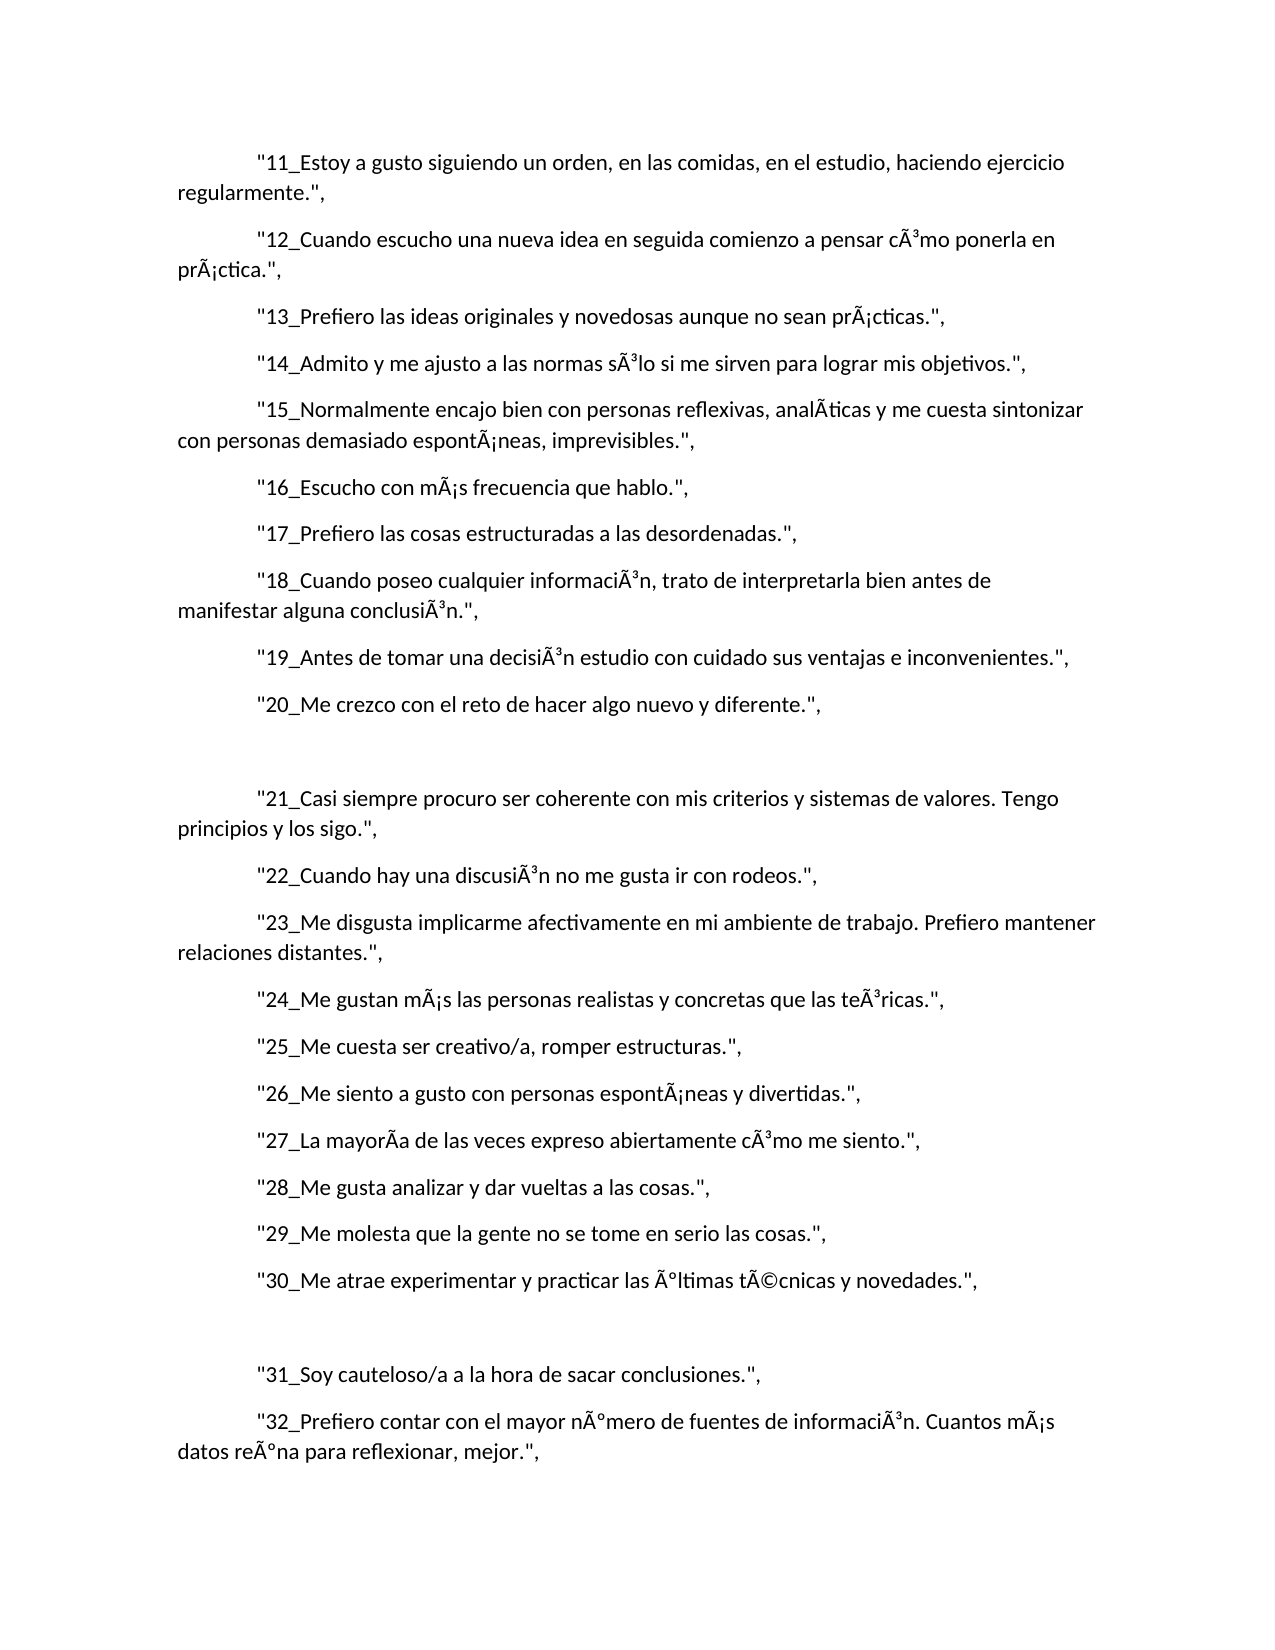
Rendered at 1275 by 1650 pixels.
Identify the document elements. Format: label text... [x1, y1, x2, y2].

text "14_Admito y me ajusto a las normas sÃ³lo si me sirven para lograr mis objetivos.", [177, 349, 1098, 377]
text "29_Me molesta que la gente no se tome en serio las cosas.", [177, 1219, 1098, 1247]
text "22_Cuando hay una discusiÃ³n no me gusta ir con rodeos.", [177, 861, 1098, 889]
text "27_La mayorÃ­a de las veces expreso abiertamente cÃ³mo me siento.", [177, 1126, 1098, 1154]
text "28_Me gusta analizar y dar vueltas a las cosas.", [177, 1173, 1098, 1201]
text "20_Me crezco con el reto de hacer algo nuevo y diferente.", [177, 690, 1098, 718]
text "25_Me cuesta ser creativo/a, romper estructuras.", [177, 1032, 1098, 1060]
text "32_Prefiero contar con el mayor nÃºmero de fuentes de informaciÃ³n. Cuantos mÃ¡s datos reÃºna para reflexionar, mejor.", [177, 1407, 1098, 1465]
text "19_Antes de tomar una decisiÃ³n estudio con cuidado sus ventajas e inconvenientes.", [177, 643, 1098, 671]
text "30_Me atrae experimentar y practicar las Ãºltimas tÃ©cnicas y novedades.", [177, 1266, 1098, 1294]
text "11_Estoy a gusto siguiendo un orden, en las comidas, en el estudio, haciendo ejercicio regularmente.", [177, 148, 1098, 206]
text "15_Normalmente encajo bien con personas reflexivas, analÃ­ticas y me cuesta sintonizar con personas demasiado espontÃ¡neas, imprevisibles.", [177, 396, 1098, 454]
text "23_Me disgusta implicarme afectivamente en mi ambiente de trabajo. Prefiero mantener relaciones distantes.", [177, 908, 1098, 966]
text "13_Prefiero las ideas originales y novedosas aunque no sean prÃ¡cticas.", [177, 302, 1098, 330]
text "21_Casi siempre procuro ser coherente con mis criterios y sistemas de valores. Tengo principios y los sigo.", [177, 784, 1098, 842]
text "26_Me siento a gusto con personas espontÃ¡neas y divertidas.", [177, 1079, 1098, 1107]
text "12_Cuando escucho una nueva idea en seguida comienzo a pensar cÃ³mo ponerla en prÃ¡ctica.", [177, 225, 1098, 283]
text "31_Soy cauteloso/a a la hora de sacar conclusiones.", [177, 1360, 1098, 1388]
text "24_Me gustan mÃ¡s las personas realistas y concretas que las teÃ³ricas.", [177, 985, 1098, 1013]
text "16_Escucho con mÃ¡s frecuencia que hablo.", [177, 473, 1098, 501]
text "17_Prefiero las cosas estructuradas a las desordenadas.", [177, 519, 1098, 547]
text "18_Cuando poseo cualquier informaciÃ³n, trato de interpretarla bien antes de manifestar alguna conclusiÃ³n.", [177, 566, 1098, 624]
